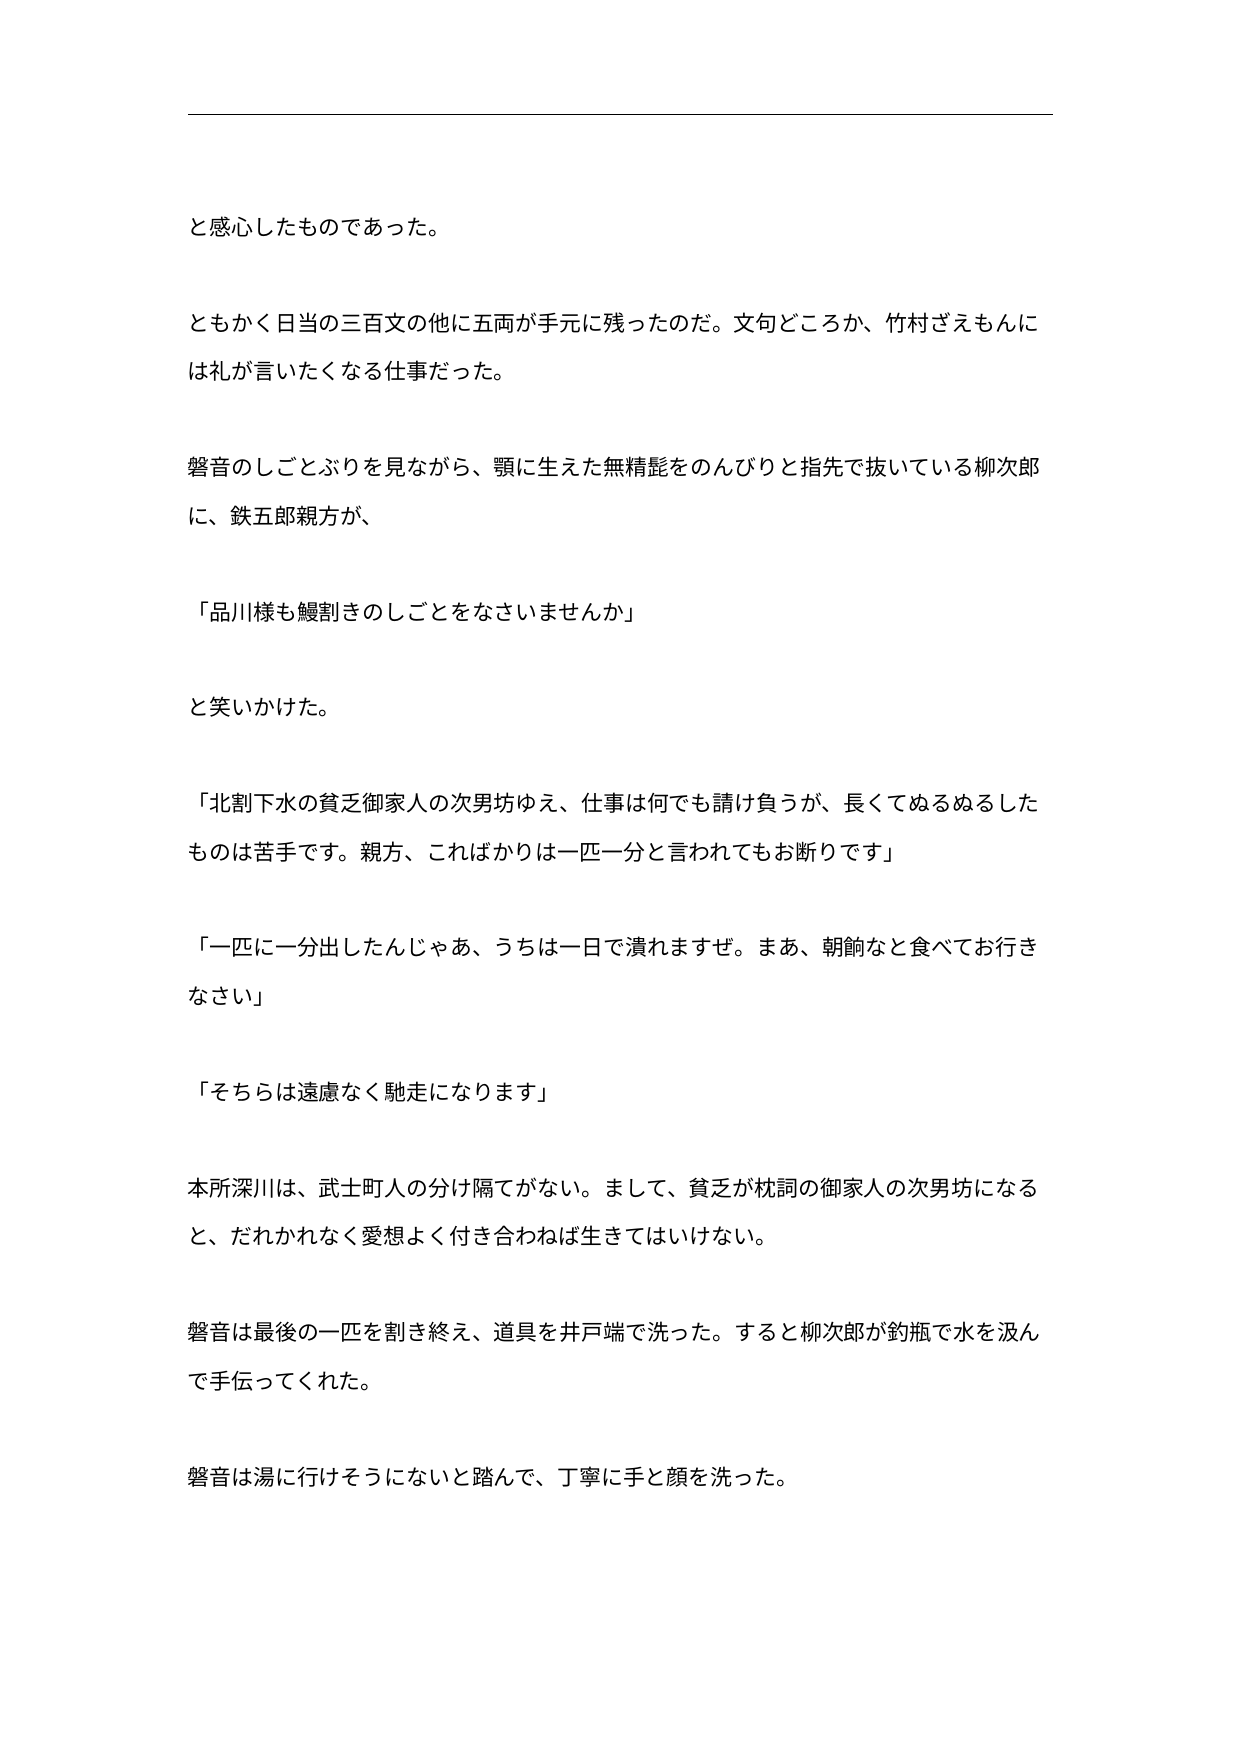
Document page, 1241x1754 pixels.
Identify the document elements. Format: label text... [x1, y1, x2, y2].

text 「一匹に一分出したんじゃあ、うちは一日で潰れますぜ。まあ、朝餉なと食べてお行きなさい」 [187, 930, 1053, 1011]
text 磐音のしごとぶりを見ながら、顎に生えた無精髭をのんびりと指先で抜いている柳次郎に、鉄五郎親方が、 [187, 449, 1053, 531]
text 磐音は湯に行けそうにないと踏んで、丁寧に手と顔を洗った。 [187, 1459, 1053, 1492]
text ともかく日当の三百文の他に五両が手元に残ったのだ。文句どころか、竹村ざえもんには礼が言いたくなる仕事だった。 [187, 305, 1053, 386]
text 「北割下水の貧乏御家人の次男坊ゆえ、仕事は何でも請け負うが、長くてぬるぬるしたものは苦手です。親方、こればかりは一匹一分と言われてもお断りです」 [187, 786, 1053, 867]
text と感心したものであった。 [187, 209, 1053, 242]
text 本所深川は、武士町人の分け隔てがない。まして、貧乏が枕詞の御家人の次男坊になると、だれかれなく愛想よく付き合わねば生きてはいけない。 [187, 1170, 1053, 1251]
text と笑いかけた。 [187, 690, 1053, 722]
text 「品川様も鰻割きのしごとをなさいませんか」 [187, 594, 1053, 627]
text 磐音は最後の一匹を割き終え、道具を井戸端で洗った。すると柳次郎が釣瓶で水を汲んで手伝ってくれた。 [187, 1315, 1053, 1396]
text 「そちらは遠慮なく馳走になります」 [187, 1074, 1053, 1107]
